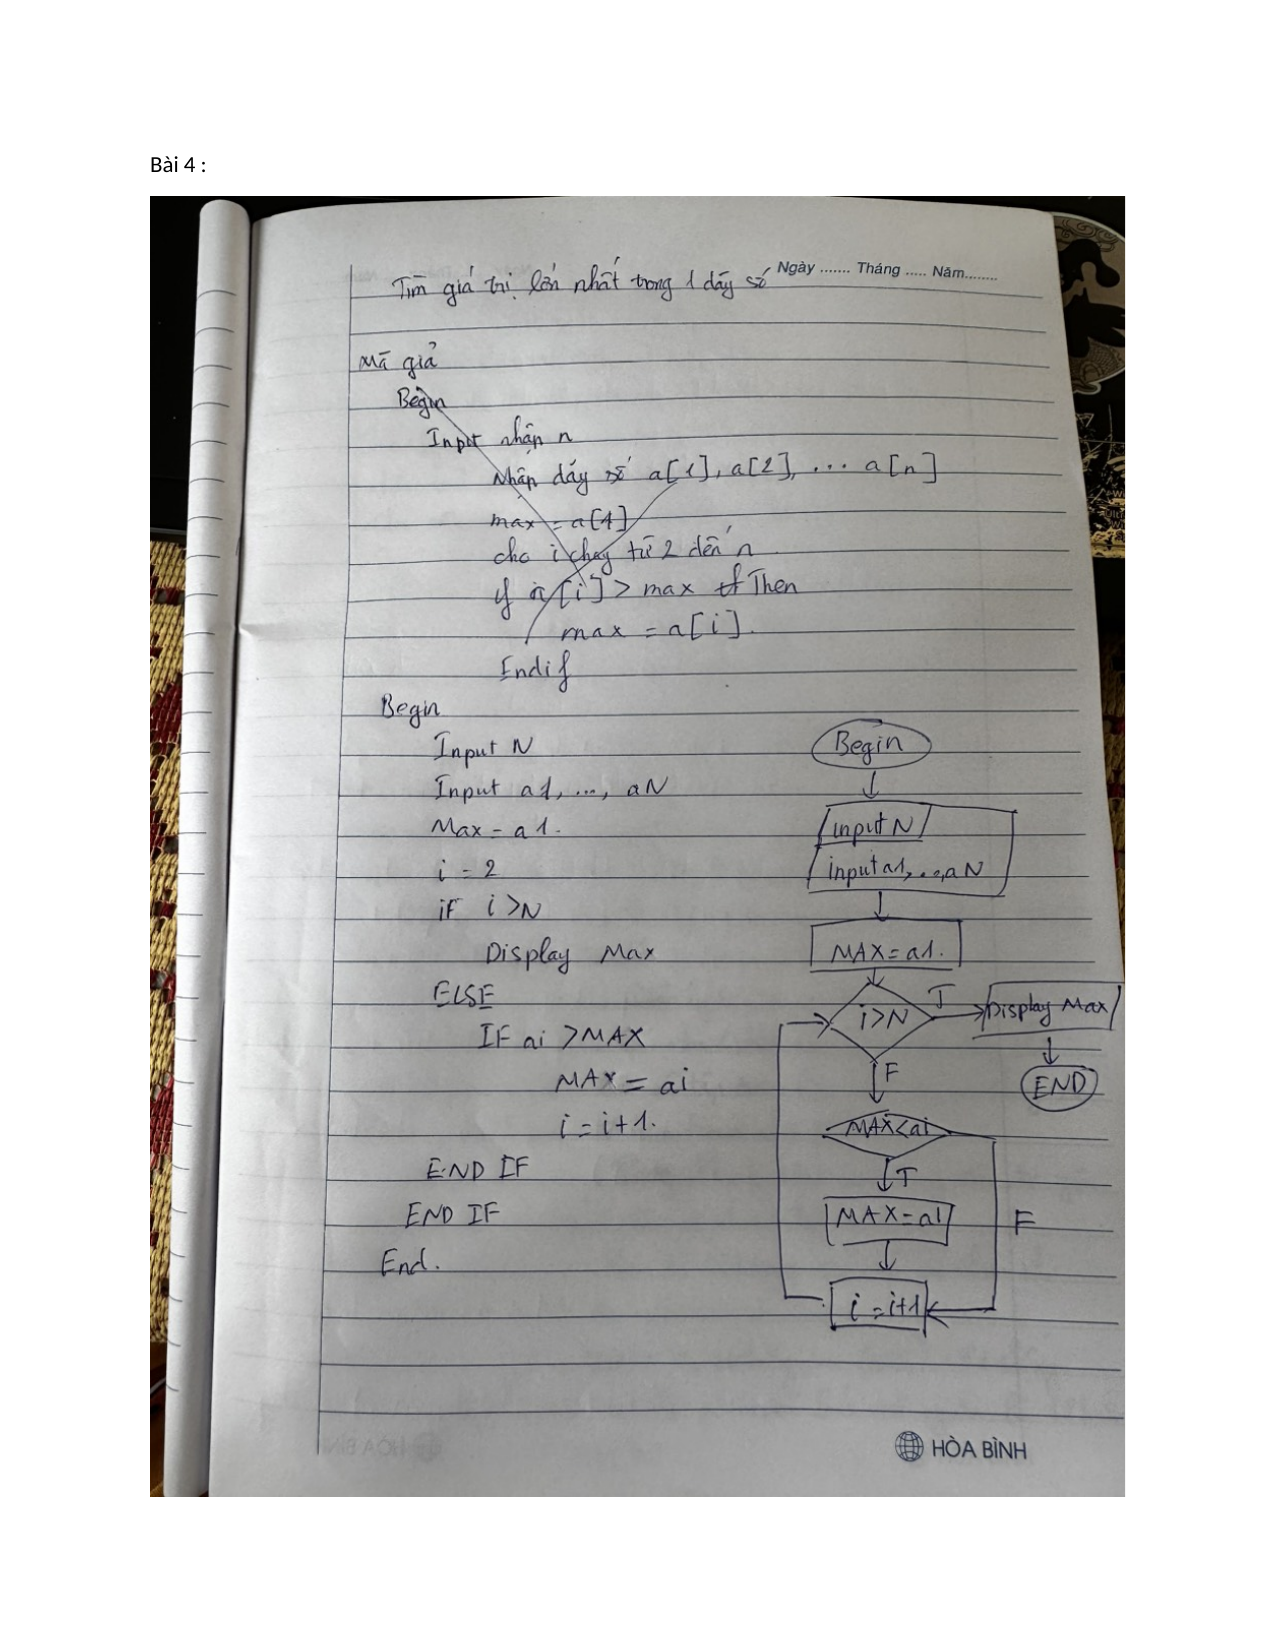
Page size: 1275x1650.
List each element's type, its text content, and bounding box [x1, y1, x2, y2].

picture [150, 196, 1125, 1497]
text Bài 4 : [150, 150, 1125, 178]
